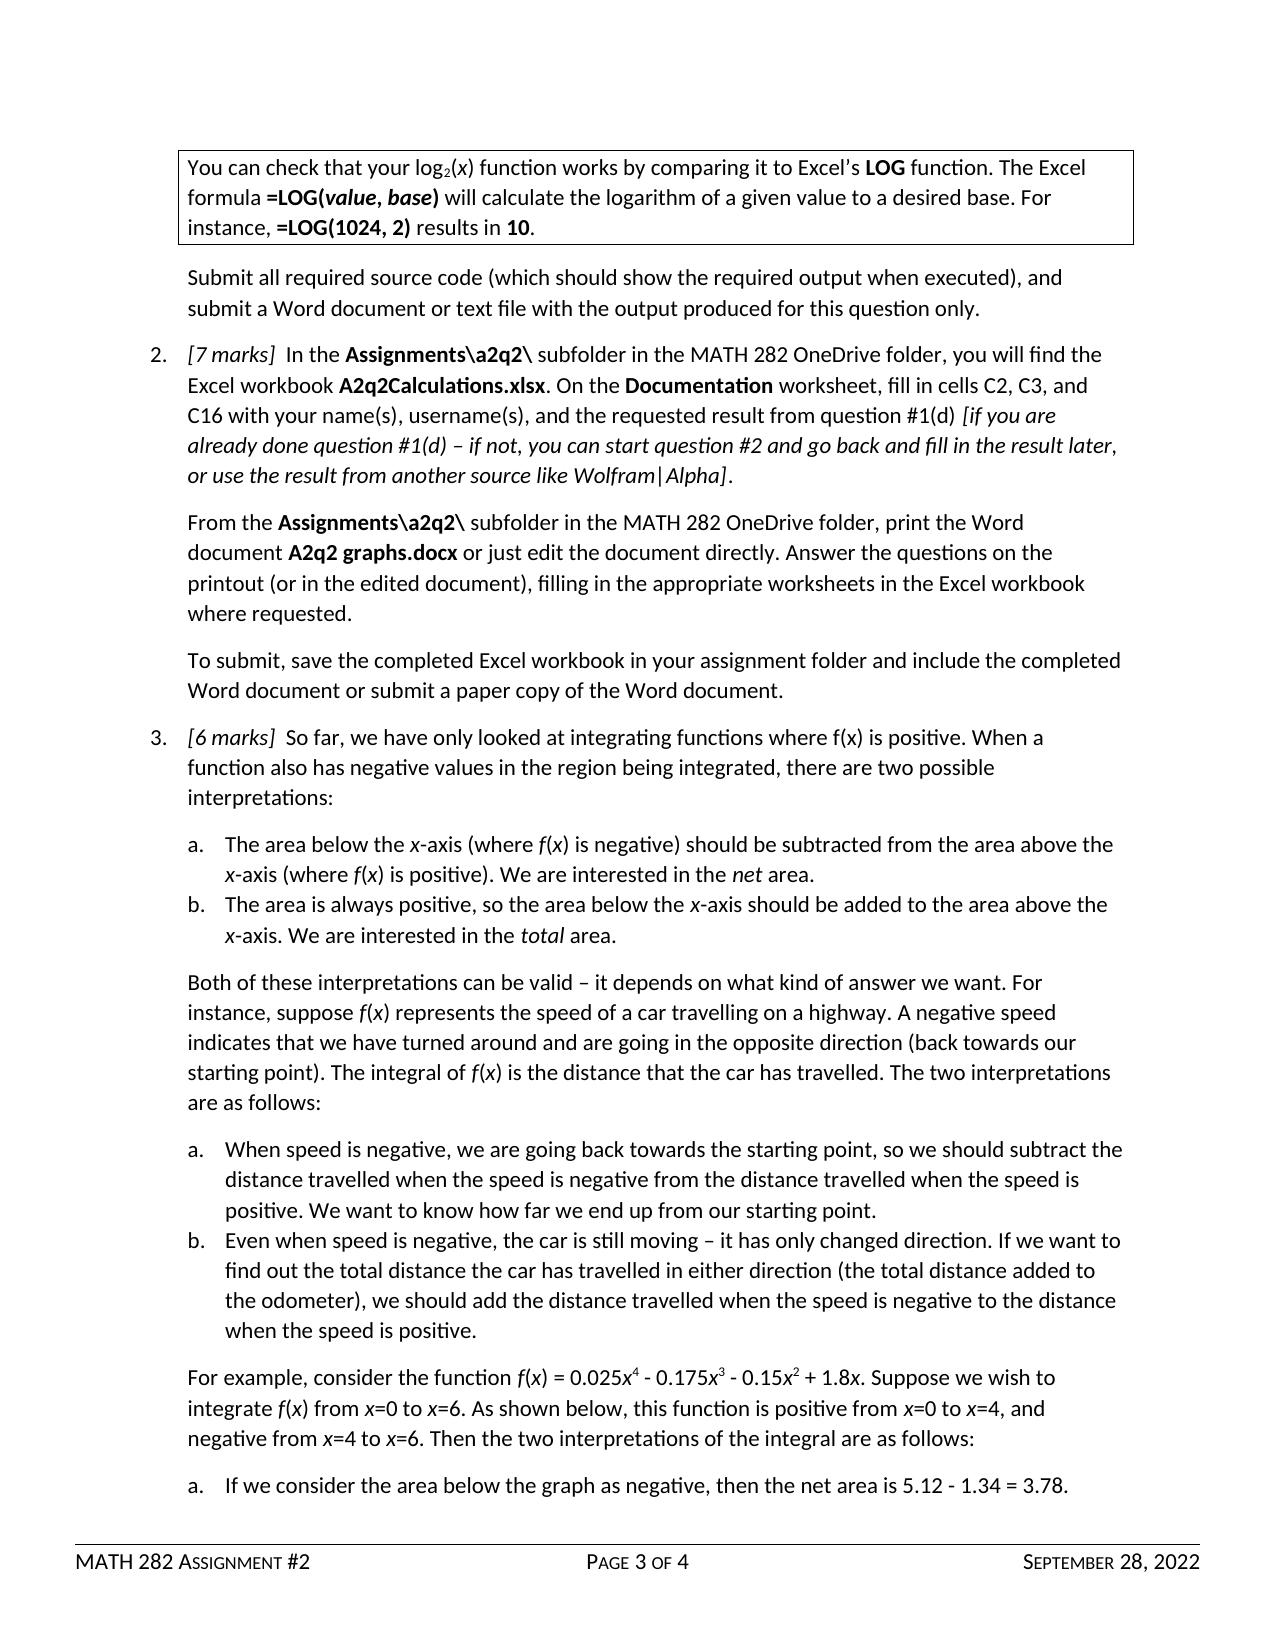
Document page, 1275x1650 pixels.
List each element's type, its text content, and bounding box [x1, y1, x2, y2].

text a. If we consider the area below the graph as negative, then the net area is 5.12 - 1.34 = 3.78. [187, 1471, 1125, 1499]
list To submit, save the completed Excel workbook in your assignment folder and include the completed Word document or submit a paper copy of the Word document. [187, 646, 1125, 704]
list Submit all required source code (which should show the required output when executed), and submit a Word document or text file with the output produced for this question only. [187, 263, 1125, 322]
text b. Even when speed is negative, the car is still moving – it has only changed direction. If we want to find out the total distance the car has travelled in either direction (the total distance added to the odometer), we should add the distance travelled when the speed is negative to the distance when the speed is positive. [187, 1226, 1125, 1345]
list [7 marks] In the Assignments\a2q2\ subfolder in the MATH 282 OneDrive folder, you will find the Excel workbook A2q2Calculations.xlsx. On the Documentation worksheet, fill in cells C2, C3, and C16 with your name(s), username(s), and the requested result from question #1(d) [if you are already done question #1(d) – if not, you can start question #2 and go back and fill in the result later, or use the result from another source like Wolfram|Alpha]. [150, 341, 1125, 489]
list You can check that your log2(x) function works by comparing it to Excel’s LOG function. The Excel formula =LOG(value, base) will calculate the logarithm of a given value to a desired base. For instance, =LOG(1024, 2) results in 10. [179, 151, 1133, 244]
text For example, consider the function f(x) = 0.025x4 - 0.175x3 - 0.15x2 + 1.8x. Suppose we wish to integrate f(x) from x=0 to x=6. As shown below, this function is positive from x=0 to x=4, and negative from x=4 to x=6. Then the two interpretations of the integral are as follows: [187, 1363, 1125, 1452]
list The area below the x-axis (where f(x) is negative) should be subtracted from the area above the x-axis (where f(x) is positive). We are interested in the net area. [187, 830, 1125, 888]
text a. When speed is negative, we are going back towards the starting point, so we should subtract the distance travelled when the speed is negative from the distance travelled when the speed is positive. We want to know how far we end up from our starting point. [187, 1135, 1125, 1224]
list From the Assignments\a2q2\ subfolder in the MATH 282 OneDrive folder, print the Word document A2q2 graphs.docx or just edit the document directly. Answer the questions on the printout (or in the edited document), filling in the appropriate worksheets in the Excel workbook where requested. [187, 508, 1125, 627]
list [6 marks] So far, we have only looked at integrating functions where f(x) is positive. When a function also has negative values in the region being integrated, there are two possible interpretations: [150, 723, 1125, 811]
text Both of these interpretations can be valid – it depends on what kind of answer we want. For instance, suppose f(x) represents the speed of a car travelling on a highway. A negative speed indicates that we have turned around and are going in the opposite direction (back towards our starting point). The integral of f(x) is the distance that the car has travelled. The two interpretations are as follows: [187, 968, 1125, 1117]
list The area is always positive, so the area below the x-axis should be added to the area above the x-axis. We are interested in the total area. [187, 891, 1125, 949]
